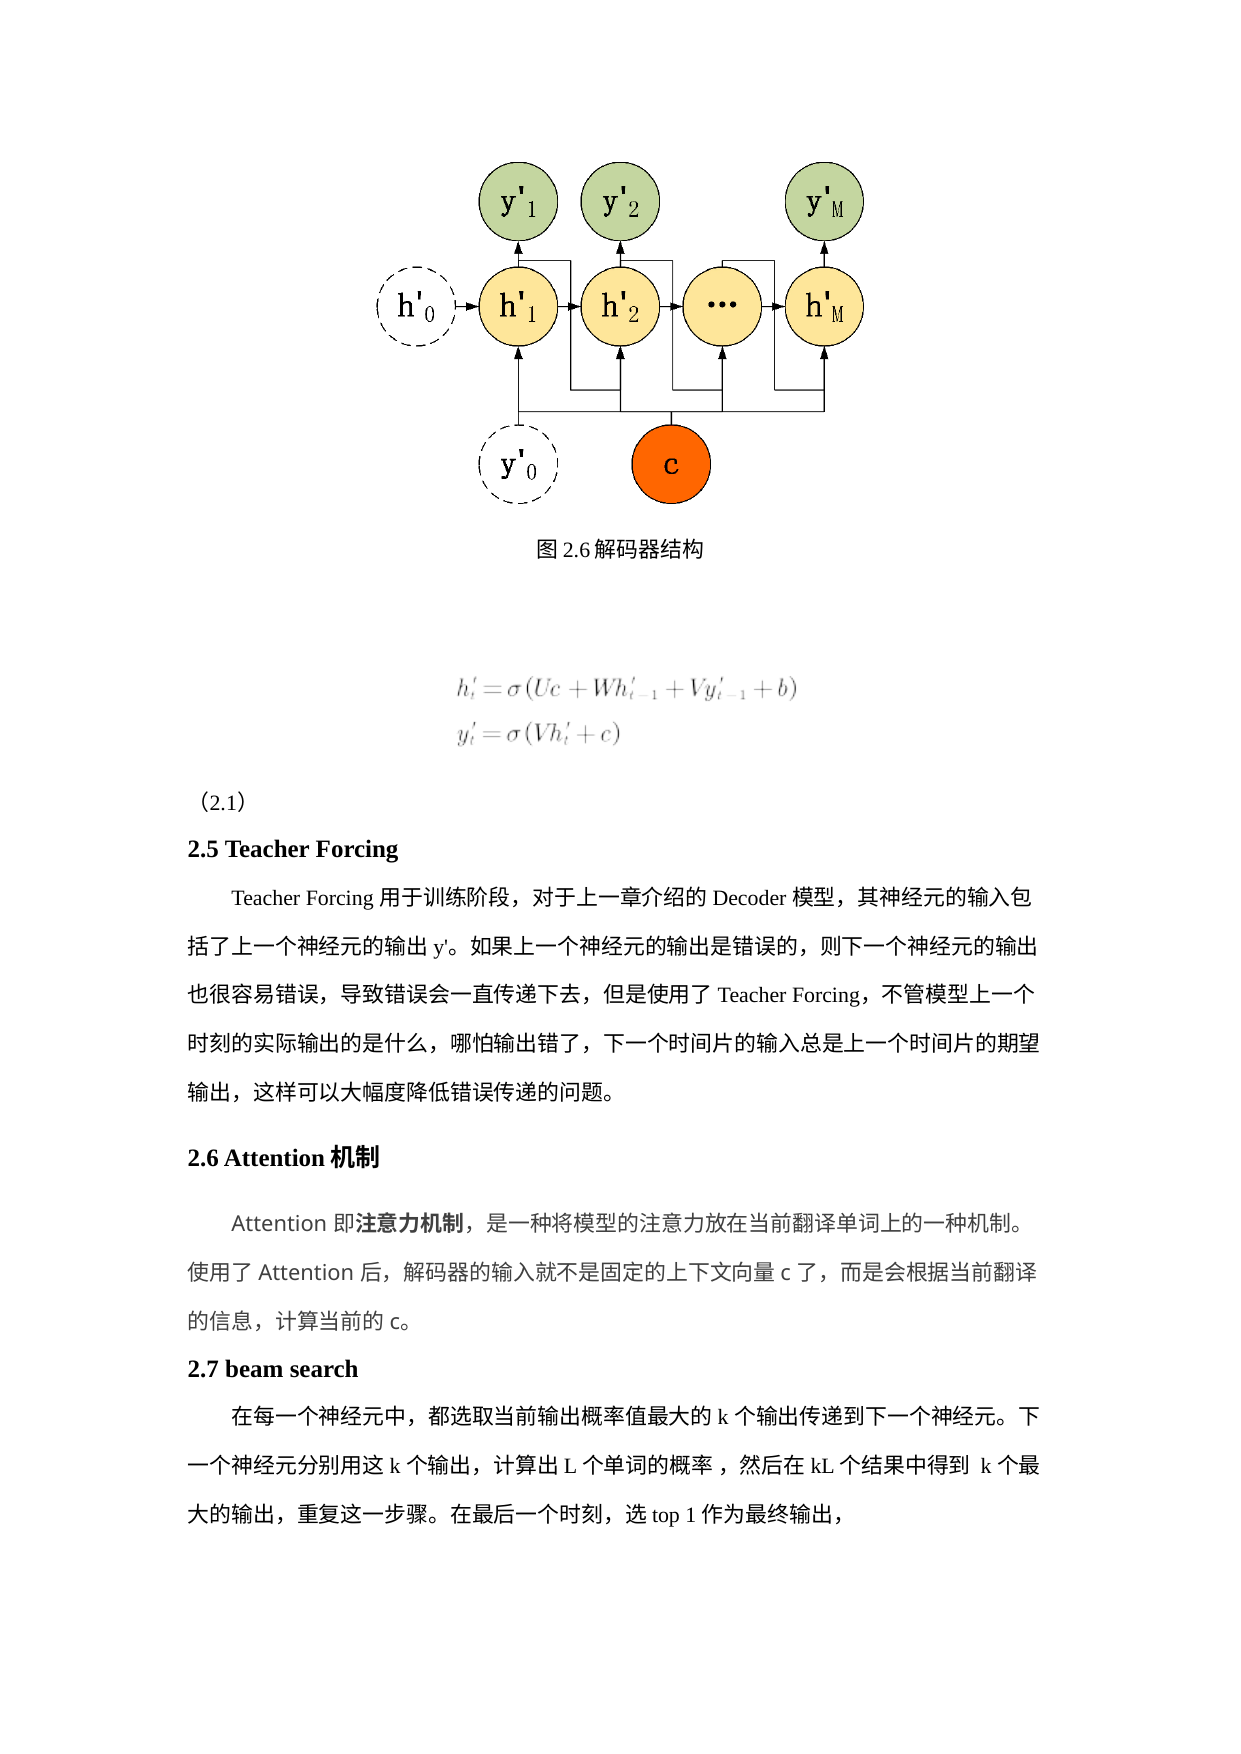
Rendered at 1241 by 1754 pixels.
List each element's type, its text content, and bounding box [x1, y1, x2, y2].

subtitle 2.7 beam search [187, 1352, 1053, 1384]
text Teacher Forcing 用于训练阶段，对于上一章介绍的 Decoder 模型，其神经元的输入包括了上一个神经元的输出 y'。如果上一个神经元的输出是错误的，则下一个神经元的输出也很容易错误，导致错误会一直传递下去，但是使用了 Teacher Forcing，不管模型上一个时刻的实际输出的是什么，哪怕输出错了，下一个时间片的输入总是上一个时间片的期望输出，这样可以大幅度降低错误传递的问题。 [187, 879, 1053, 1107]
subtitle 2.6 Attention机制 [187, 1123, 1053, 1188]
subtitle 2.5 Teacher Forcing [187, 833, 1053, 865]
text 图2.6解码器结构 [187, 532, 1053, 564]
text （2.1） [187, 671, 1053, 817]
text 在每一个神经元中，都选取当前输出概率值最大的 k 个输出传递到下一个神经元。下一个神经元分别用这 k 个输出，计算出 L 个单词的概率 ，然后在 kL 个结果中得到 k 个最大的输出，重复这一步骤。在最后一个时刻，选 top 1 作为最终输出， [187, 1399, 1053, 1529]
picture [376, 162, 864, 504]
text Attention 即注意力机制，是一种将模型的注意力放在当前翻译单词上的一种机制。使用了 Attention 后，解码器的输入就不是固定的上下文向量 c 了，而是会根据当前翻译的信息，计算当前的 c。 [187, 1206, 1053, 1336]
